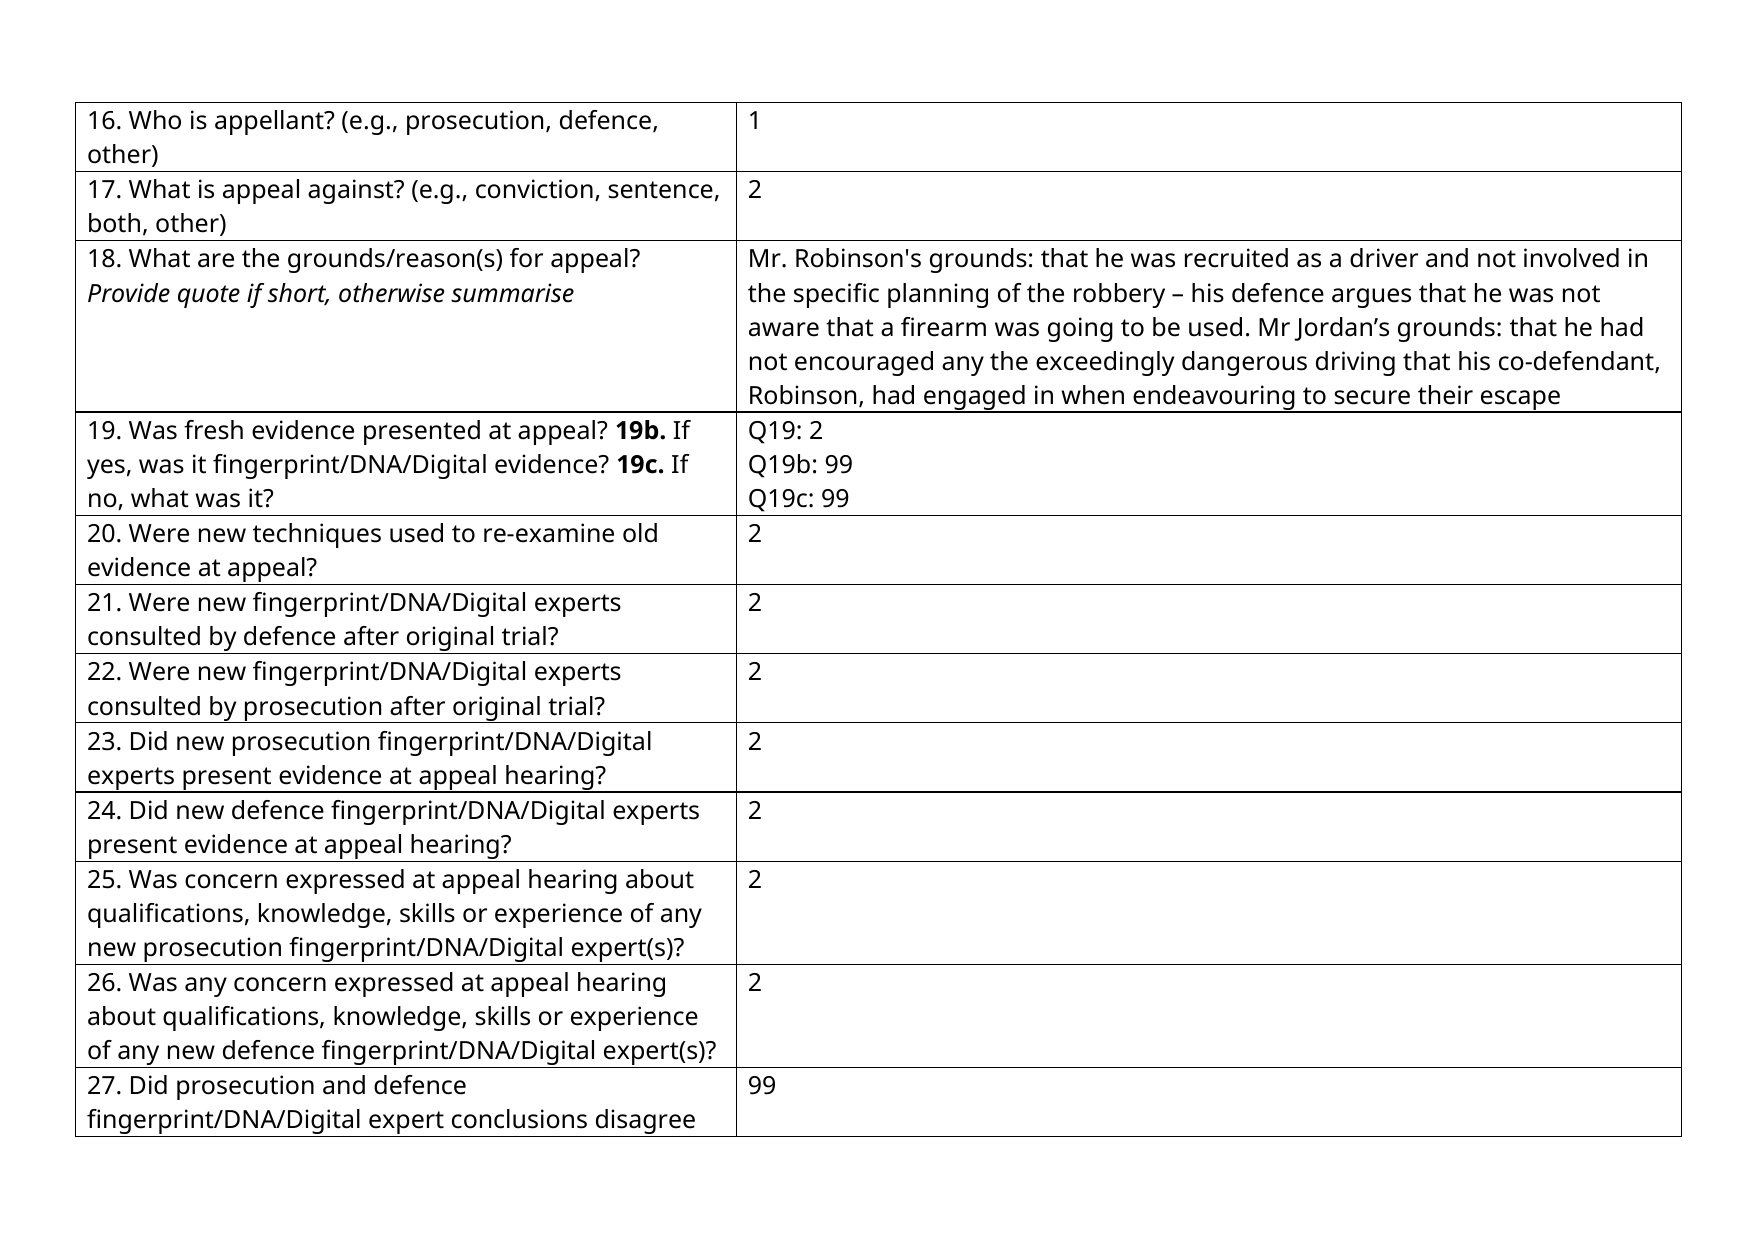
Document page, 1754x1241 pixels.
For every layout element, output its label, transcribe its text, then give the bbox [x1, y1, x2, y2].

table_cell 2 [737, 723, 1681, 791]
table_cell 16. Who is appellant? (e.g., prosecution, defence, other) [76, 103, 736, 171]
table_cell 99 [737, 1068, 1681, 1136]
table_cell 2 [737, 965, 1681, 1067]
table_cell 2 [737, 862, 1681, 964]
table_cell 2 [737, 516, 1681, 584]
table_cell 22. Were new fingerprint/DNA/Digital experts consulted by prosecution after original trial? [76, 654, 736, 722]
table_cell 24. Did new defence fingerprint/DNA/Digital experts present evidence at appeal hearing? [76, 793, 736, 861]
table_cell Mr. Robinson's grounds: that he was recruited as a driver and not involved in the specific planning of the robbery – his defence argues that he was not aware that a firearm was going to be used. Mr Jordan’s grounds: that he had not encouraged any the exceedingly dangerous driving that his co-defendant, Robinson, had engaged in when endeavouring to secure their escape [737, 241, 1681, 411]
table_cell 20. Were new techniques used to re-examine old evidence at appeal? [76, 516, 736, 584]
table_cell 17. What is appeal against? (e.g., conviction, sentence, both, other) [76, 172, 736, 240]
table_cell 2 [737, 793, 1681, 861]
table_cell 2 [737, 654, 1681, 722]
table_cell 1 [737, 103, 1681, 171]
table_cell 2 [737, 585, 1681, 653]
table_cell 23. Did new prosecution fingerprint/DNA/Digital experts present evidence at appeal hearing? [76, 723, 736, 791]
table_cell 25. Was concern expressed at appeal hearing about qualifications, knowledge, skills or experience of any new prosecution fingerprint/DNA/Digital expert(s)? [76, 862, 736, 964]
table_cell 2 [737, 172, 1681, 240]
table_cell 18. What are the grounds/reason(s) for appeal? Provide quote if short, otherwise summarise [76, 241, 736, 411]
table_cell 19. Was fresh evidence presented at appeal? 19b. If yes, was it fingerprint/DNA/Digital evidence? 19c. If no, what was it? [76, 413, 736, 515]
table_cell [76, 1068, 736, 1136]
table_cell Q19: 2 Q19b: 99 Q19c: 99 [737, 413, 1681, 515]
table_cell 21. Were new fingerprint/DNA/Digital experts consulted by defence after original trial? [76, 585, 736, 653]
table_cell 26. Was any concern expressed at appeal hearing about qualifications, knowledge, skills or experience of any new defence fingerprint/DNA/Digital expert(s)? [76, 965, 736, 1067]
